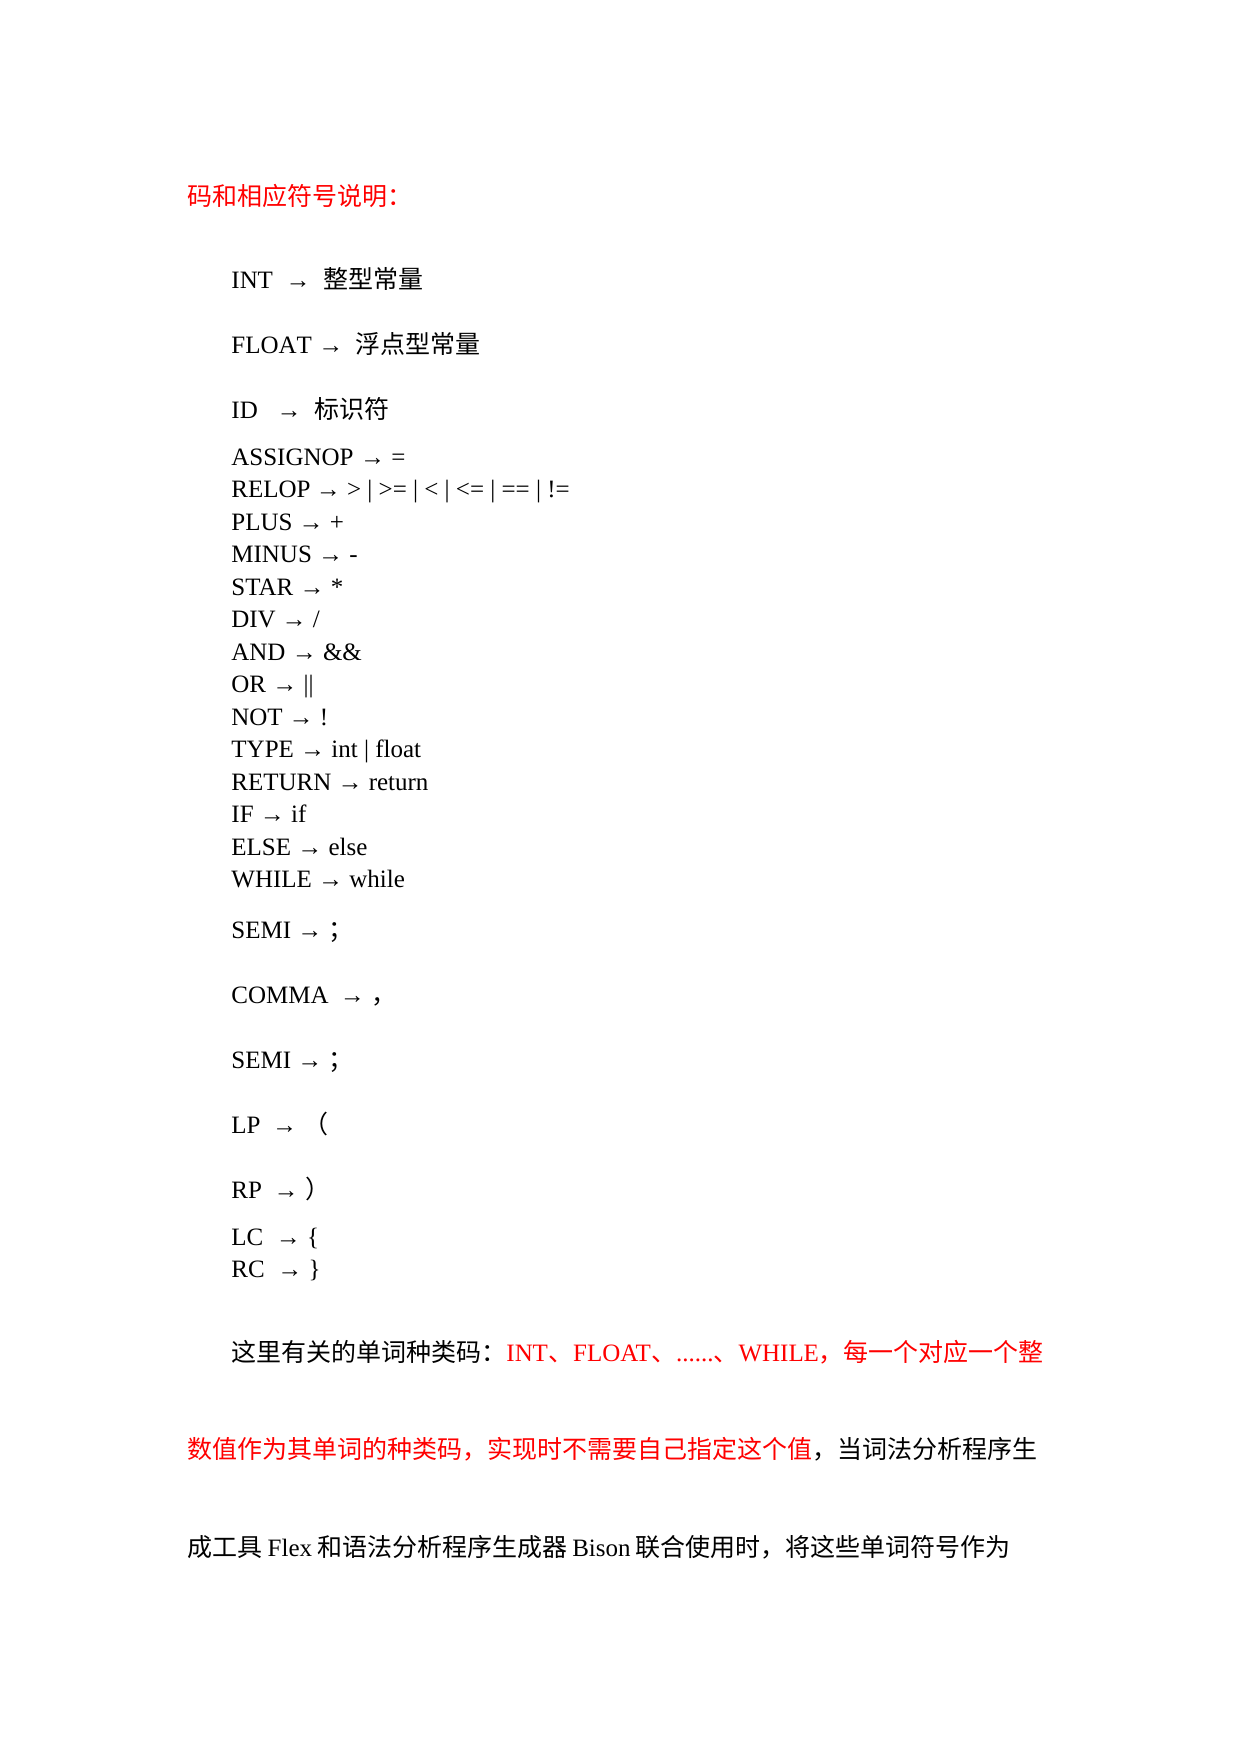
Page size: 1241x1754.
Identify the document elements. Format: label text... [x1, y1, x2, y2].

text LC → { [187, 1220, 1053, 1253]
text ID → 标识符 [187, 375, 1053, 440]
text SEMI → ； [187, 1025, 1053, 1090]
text STAR → * [187, 570, 1053, 603]
text RP → ） [187, 1155, 1053, 1220]
text DIV → / [187, 603, 1053, 635]
text PLUS → + [187, 505, 1053, 538]
text ASSIGNOP → = [187, 440, 1053, 473]
text LP → （ [187, 1090, 1053, 1155]
text TYPE → int | float [187, 733, 1053, 765]
text WHILE → while [187, 863, 1053, 895]
text RC → } [187, 1253, 1053, 1285]
text RETURN → return [187, 765, 1053, 798]
text IF → if [187, 798, 1053, 830]
text NOT → ! [187, 700, 1053, 733]
text AND → && [187, 635, 1053, 668]
text RELOP → > | >= | < | <= | == | != [187, 473, 1053, 505]
text OR → || [187, 668, 1053, 700]
text COMMA → ， [187, 960, 1053, 1025]
text SEMI → ； [187, 895, 1053, 960]
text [187, 162, 1053, 227]
text INT → 整型常量 [187, 245, 1053, 310]
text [187, 1318, 1053, 1578]
text FLOAT → 浮点型常量 [187, 310, 1053, 375]
text MINUS → - [187, 538, 1053, 570]
text ELSE → else [187, 830, 1053, 863]
